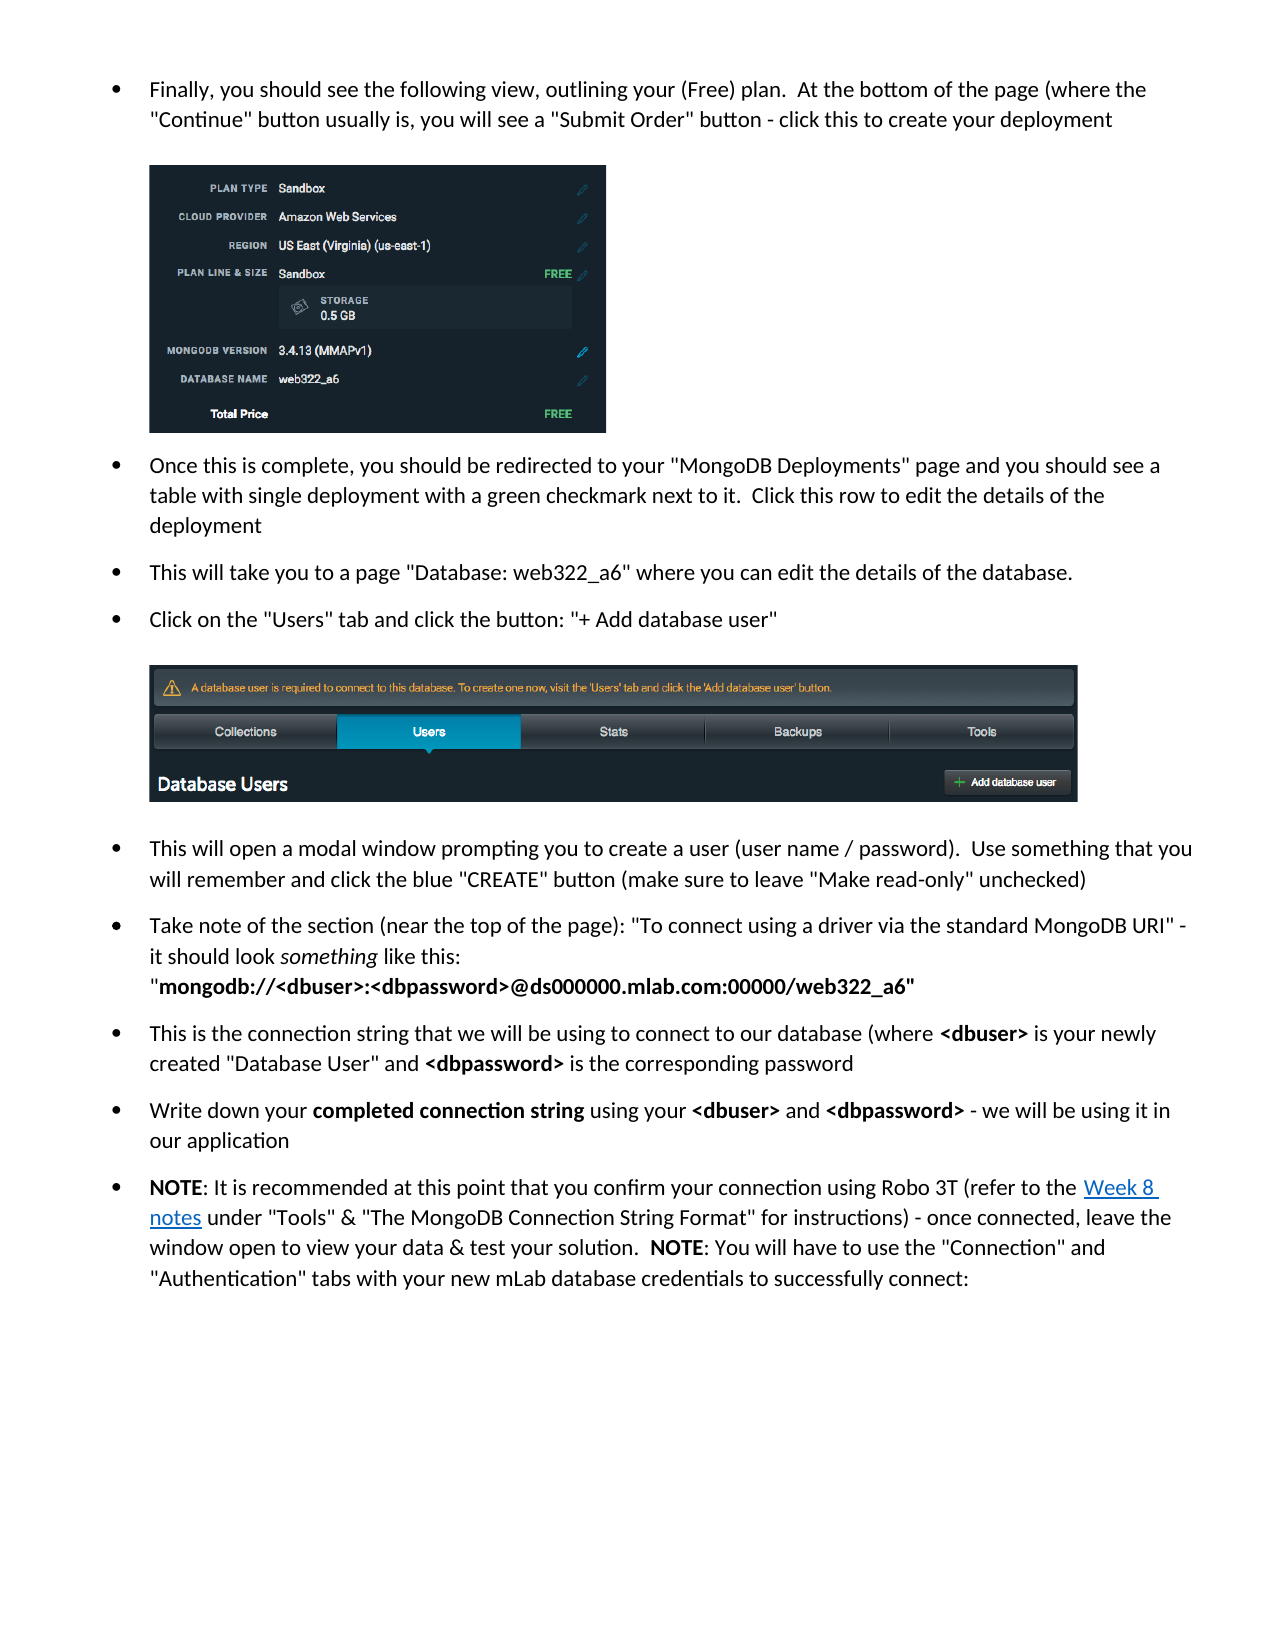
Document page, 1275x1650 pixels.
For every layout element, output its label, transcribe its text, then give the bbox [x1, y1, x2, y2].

list Once this is complete, you should be redirected to your "MongoDB Deployments" page and you should see a table with single deployment with a green checkmark next to it. Click this row to edit the details of the deployment [112, 451, 1200, 539]
picture [149, 665, 1078, 802]
picture [149, 165, 607, 433]
list This is the connection string that we will be using to connect to our database (where <dbuser> is your newly created "Database User" and <dbpassword> is the corresponding password [112, 1019, 1200, 1077]
list This will take you to a page "Database: web322_a6" where you can edit the details of the database. [112, 558, 1200, 586]
list NOTE: It is recommended at this point that you confirm your connection using Robo 3T (refer to the Week 8 notes under "Tools" & "The MongoDB Connection String Format" for instructions) - once connected, leave the window open to view your data & test your solution. NOTE: You will have to use the "Connection" and "Authentication" tabs with your new mLab database credentials to successfully connect: [112, 1173, 1200, 1292]
list Take note of the section (near the top of the page): "To connect using a driver via the standard MongoDB URI" - it should look something like this: "mongodb://<dbuser>:<dbpassword>@ds000000.mlab.com:00000/web322_a6" [112, 912, 1200, 1000]
list This will open a modal window prompting you to create a user (user name / password). Use something that you will remember and click the blue "CREATE" button (make sure to leave "Make read-only" unchecked) [112, 834, 1200, 893]
list Write down your completed connection string using your <dbuser> and <dbpassword> - we will be using it in our application [112, 1096, 1200, 1154]
